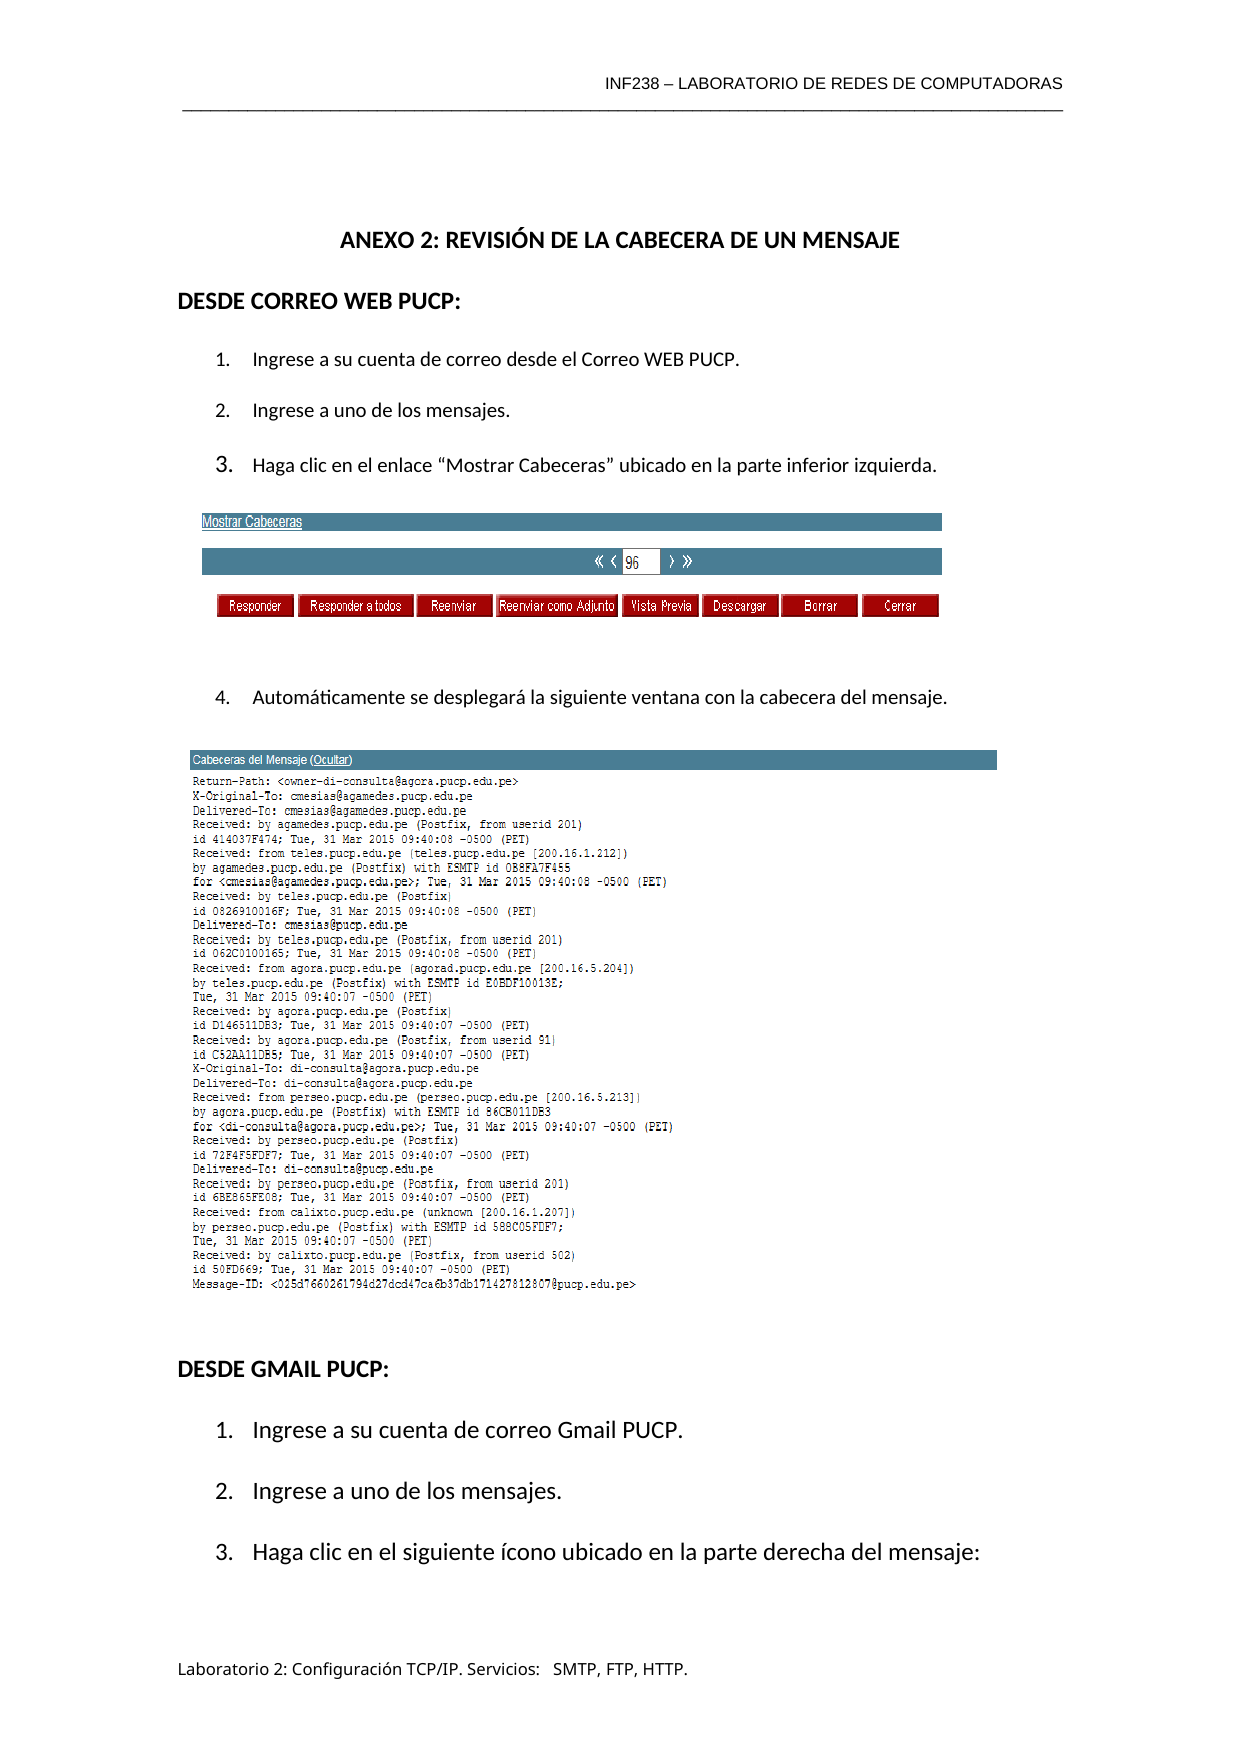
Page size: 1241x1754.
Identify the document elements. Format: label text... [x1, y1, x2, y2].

list Automáticamente se desplegará la siguiente ventana con la cabecera del mensaje. [215, 684, 1063, 710]
text DESDE GMAIL PUCP: [177, 1353, 1063, 1384]
list Ingrese a su cuenta de correo desde el Correo WEB PUCP. [215, 346, 1063, 371]
list Haga clic en el siguiente ícono ubicado en la parte derecha del mensaje: [215, 1536, 1063, 1567]
text ANEXO 2: REVISIÓN DE LA CABECERA DE UN MENSAJE [177, 224, 1063, 254]
picture [177, 478, 953, 624]
list Haga clic en el enlace “Mostrar Cabeceras” ubicado en la parte inferior izquierda. [215, 448, 1063, 478]
list Ingrese a su cuenta de correo Gmail PUCP. [215, 1414, 1063, 1445]
list Ingrese a uno de los mensajes. [215, 397, 1063, 422]
list Ingrese a uno de los mensajes. [215, 1475, 1063, 1506]
text DESDE CORREO WEB PUCP: [177, 285, 1063, 316]
picture [177, 740, 1017, 1293]
